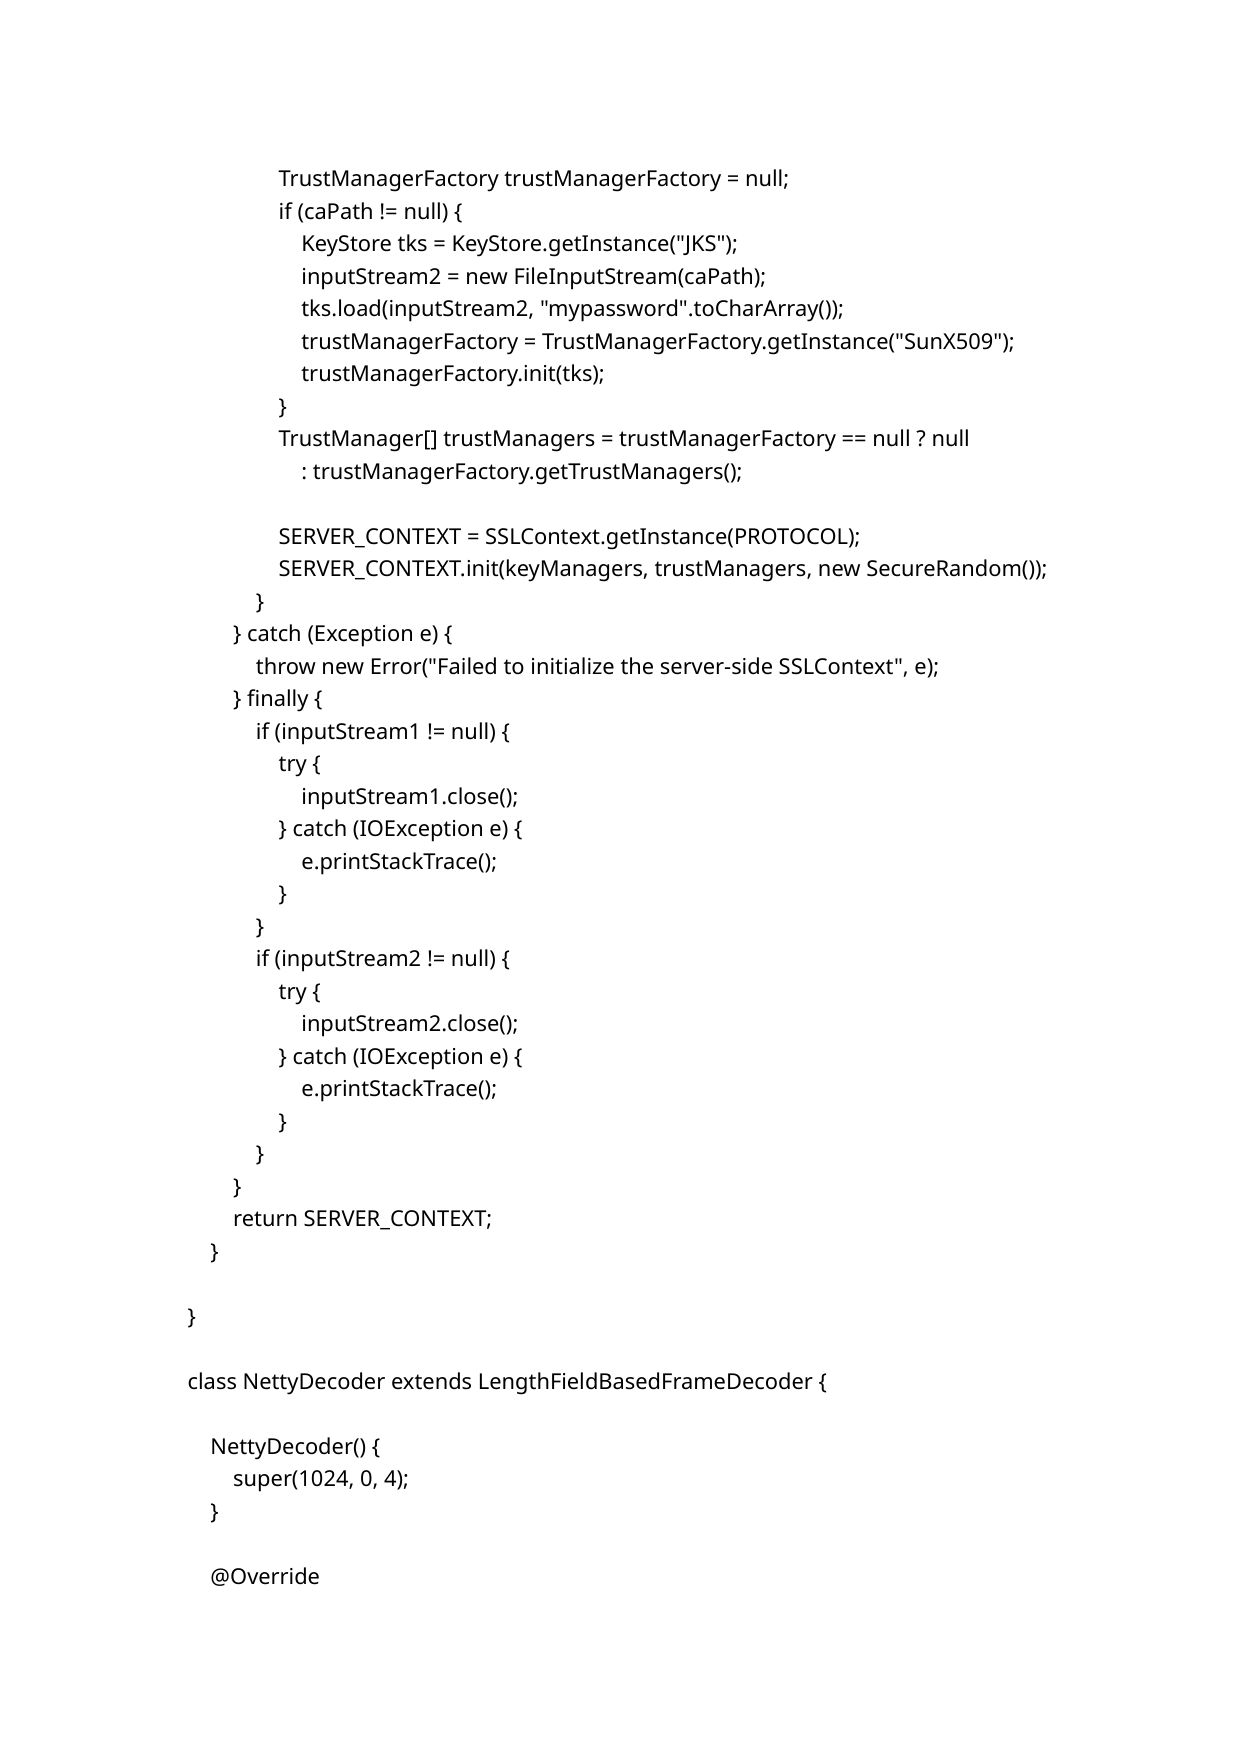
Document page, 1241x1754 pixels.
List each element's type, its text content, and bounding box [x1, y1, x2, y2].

text if (caPath != null) { [187, 194, 1053, 227]
text trustManagerFactory = TrustManagerFactory.getInstance("SunX509"); [187, 324, 1053, 357]
text throw new Error("Failed to initialize the server-side SSLContext", e); [187, 649, 1053, 682]
text TrustManagerFactory trustManagerFactory = null; [187, 162, 1053, 194]
text } [187, 1169, 1053, 1202]
text NettyDecoder() { [187, 1429, 1053, 1462]
text inputStream2 = new FileInputStream(caPath); [187, 259, 1053, 292]
text : trustManagerFactory.getTrustManagers(); [187, 454, 1053, 487]
text @Override [187, 1559, 1053, 1592]
text } [187, 909, 1053, 942]
text } [187, 584, 1053, 617]
text } [187, 1299, 1053, 1332]
text SERVER_CONTEXT = SSLContext.getInstance(PROTOCOL); [187, 519, 1053, 552]
text return SERVER_CONTEXT; [187, 1202, 1053, 1234]
text } catch (IOException e) { [187, 812, 1053, 844]
text super(1024, 0, 4); [187, 1462, 1053, 1494]
text } [187, 1137, 1053, 1169]
text e.printStackTrace(); [187, 844, 1053, 877]
text } [187, 1104, 1053, 1137]
text trustManagerFactory.init(tks); [187, 357, 1053, 389]
text inputStream1.close(); [187, 779, 1053, 812]
text } finally { [187, 682, 1053, 714]
text } [187, 389, 1053, 422]
text } [187, 1494, 1053, 1527]
text TrustManager[] trustManagers = trustManagerFactory == null ? null [187, 422, 1053, 454]
text } [187, 877, 1053, 909]
text class NettyDecoder extends LengthFieldBasedFrameDecoder { [187, 1364, 1053, 1397]
text inputStream2.close(); [187, 1007, 1053, 1039]
text } catch (Exception e) { [187, 617, 1053, 649]
text if (inputStream2 != null) { [187, 942, 1053, 974]
text KeyStore tks = KeyStore.getInstance("JKS"); [187, 227, 1053, 259]
text } catch (IOException e) { [187, 1039, 1053, 1072]
text e.printStackTrace(); [187, 1072, 1053, 1104]
text try { [187, 747, 1053, 779]
text try { [187, 974, 1053, 1007]
text tks.load(inputStream2, "mypassword".toCharArray()); [187, 292, 1053, 324]
text if (inputStream1 != null) { [187, 714, 1053, 747]
text SERVER_CONTEXT.init(keyManagers, trustManagers, new SecureRandom()); [187, 552, 1053, 584]
text } [187, 1234, 1053, 1267]
